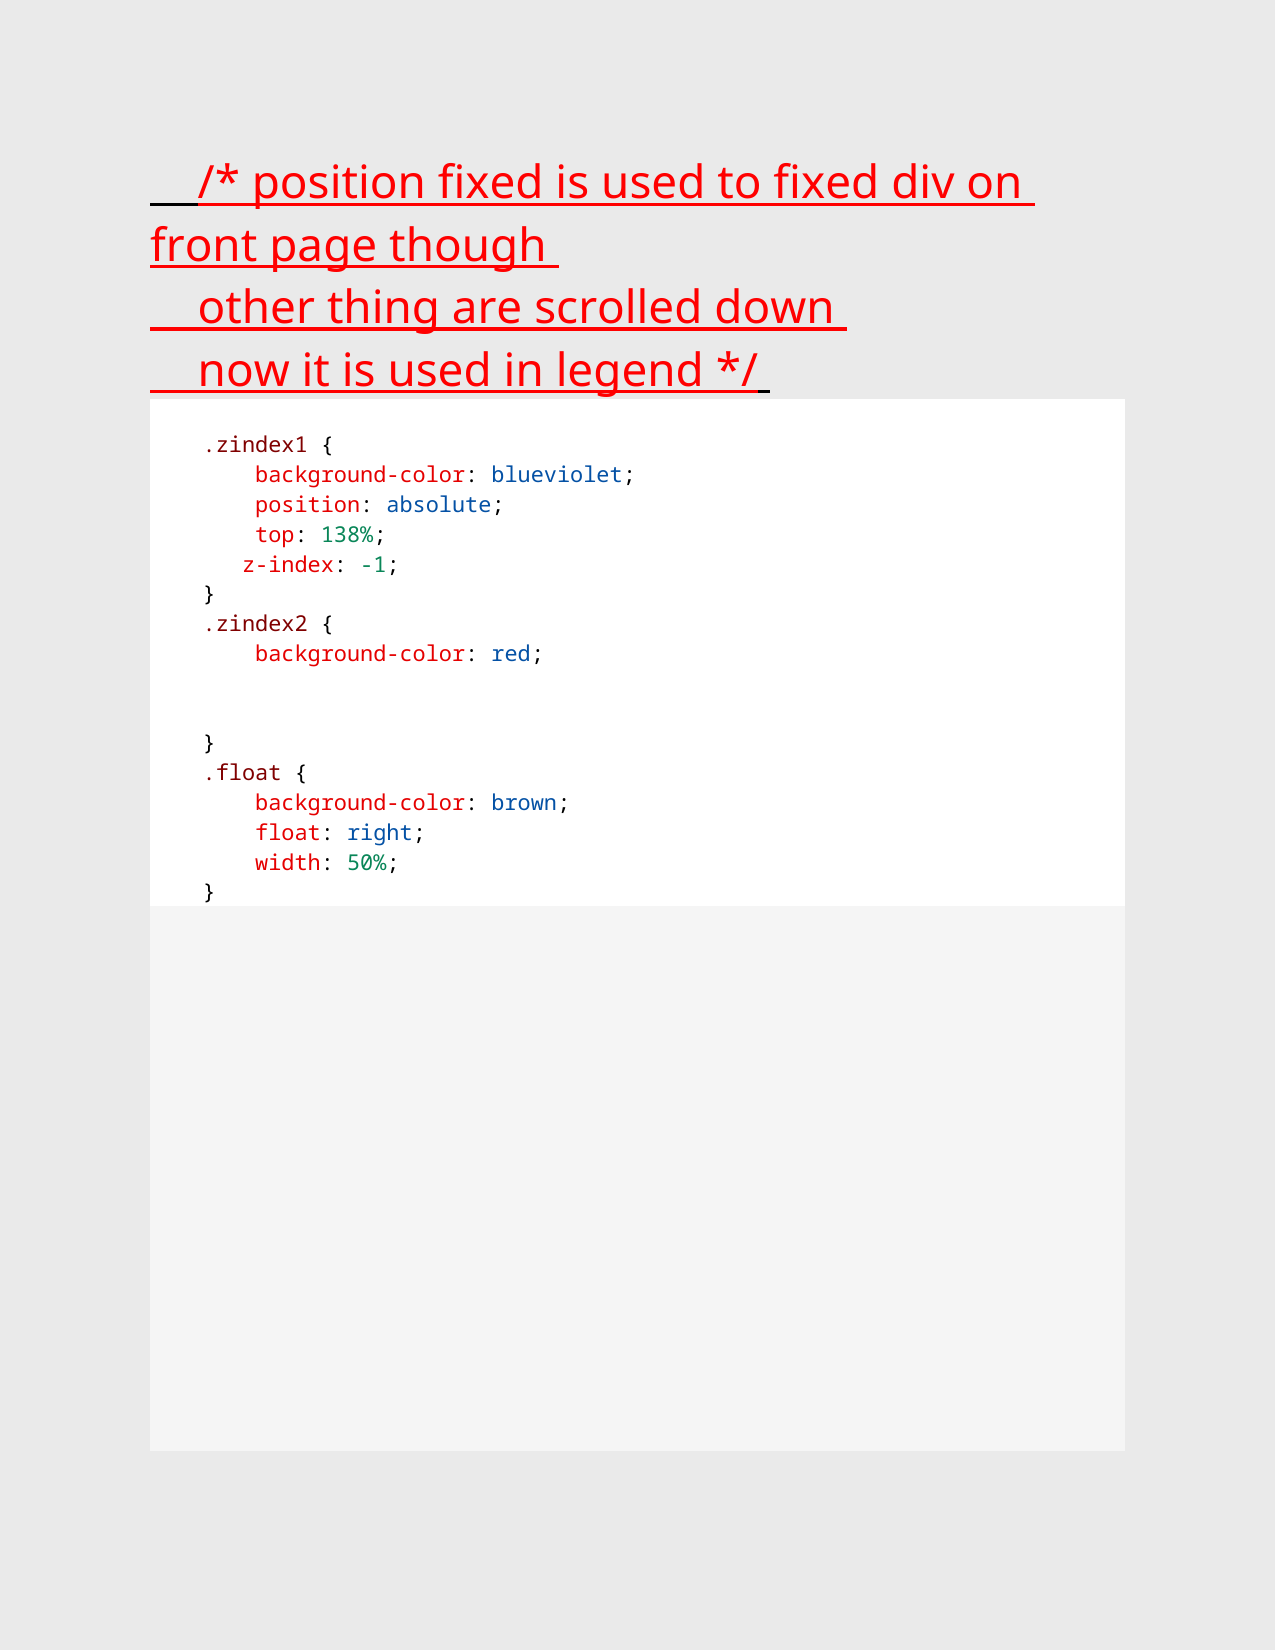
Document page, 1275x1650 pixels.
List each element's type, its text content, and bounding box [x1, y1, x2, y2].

text } [150, 727, 1125, 757]
text } [150, 578, 1125, 608]
text .zindex1 { [150, 429, 1125, 459]
text width: 50%; [150, 846, 1125, 876]
subtitle /* position fixed is used to fixed div on front page though [150, 150, 1125, 275]
text top: 138%; [150, 519, 1125, 548]
text background-color: blueviolet; [150, 459, 1125, 489]
text .float { [150, 757, 1125, 787]
subtitle other thing are scrolled down [150, 275, 1125, 337]
text .zindex2 { [150, 608, 1125, 638]
text float: right; [150, 817, 1125, 846]
text background-color: red; [150, 638, 1125, 668]
text z-index: -1; [150, 548, 1125, 578]
text position: absolute; [150, 489, 1125, 519]
text } [150, 876, 1125, 906]
subtitle now it is used in legend */ [150, 337, 1125, 399]
text background-color: brown; [150, 787, 1125, 817]
